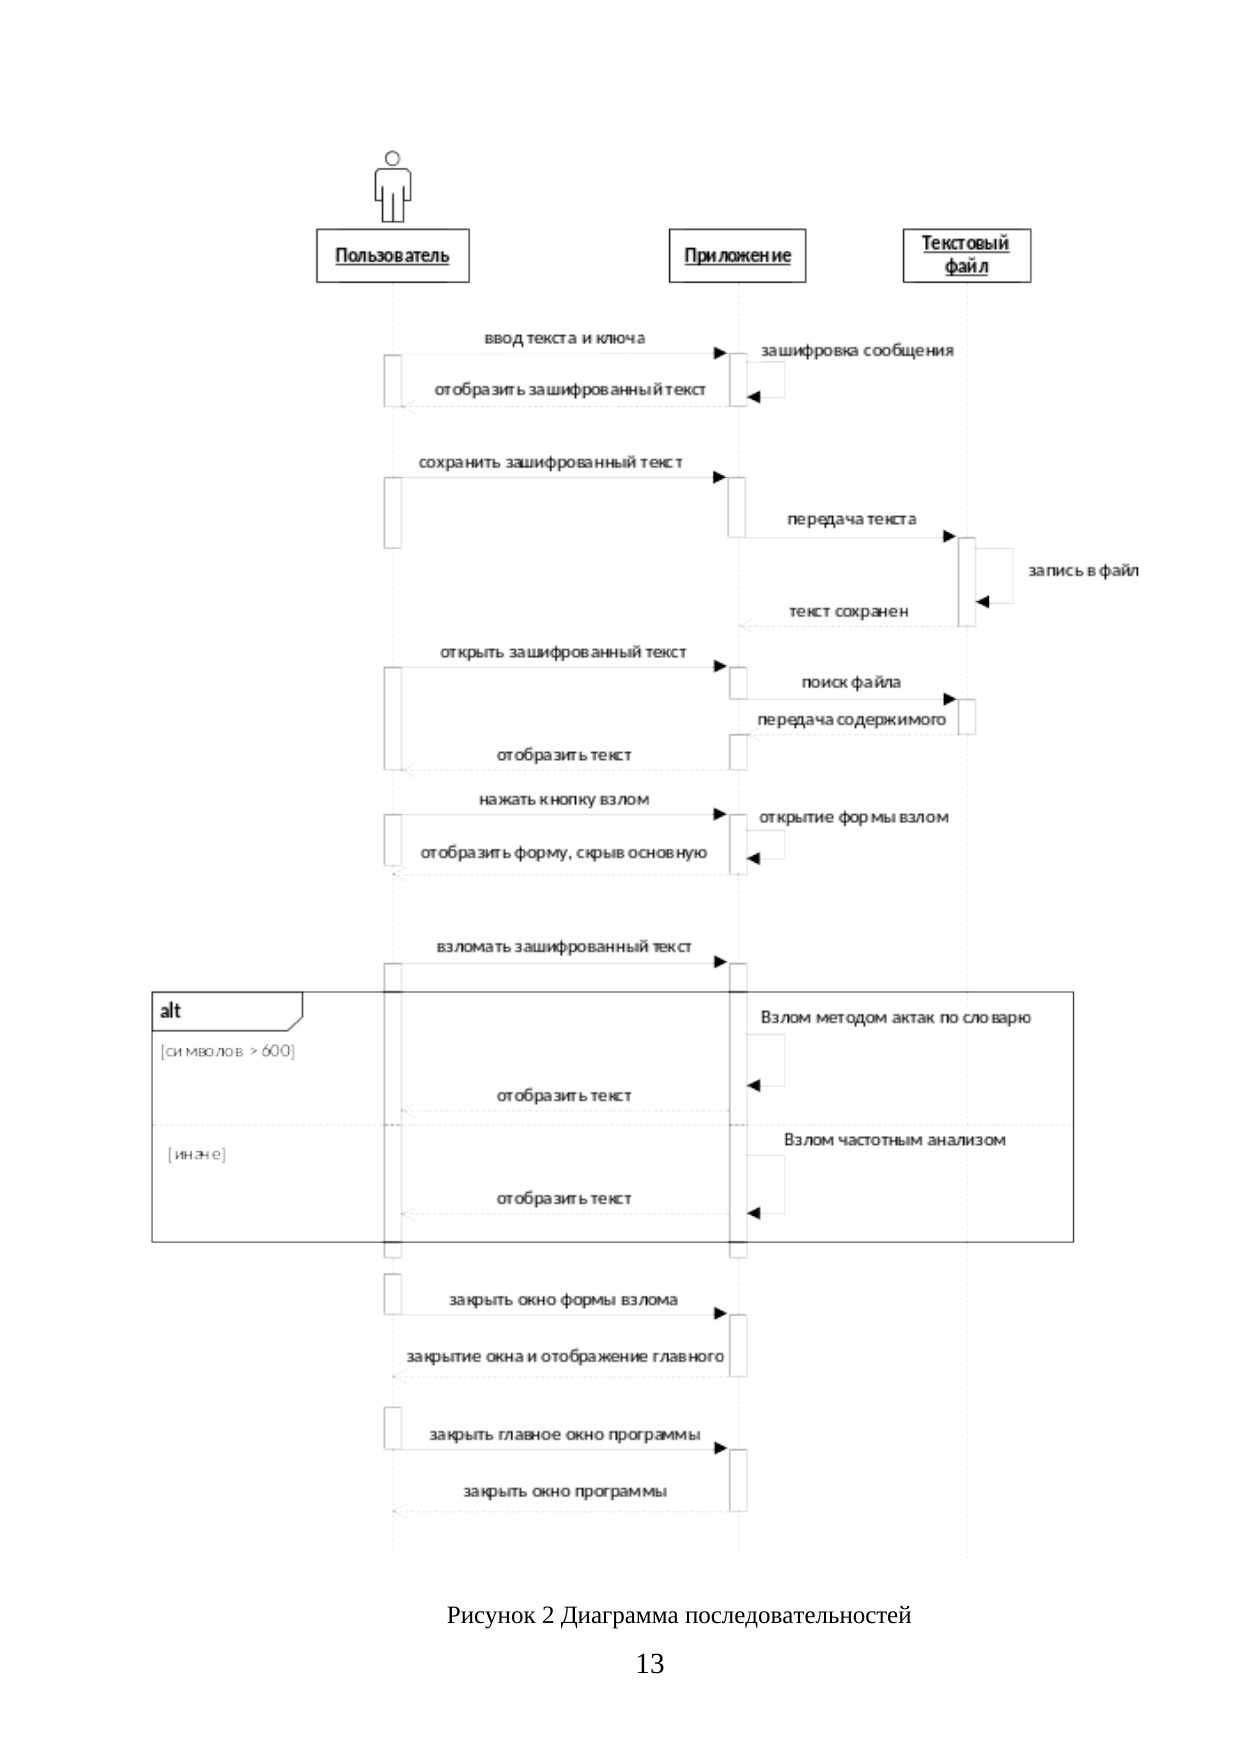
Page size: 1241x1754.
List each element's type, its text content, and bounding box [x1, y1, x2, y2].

text Рисунок 2 Диаграмма последовательностей [118, 1600, 1181, 1629]
